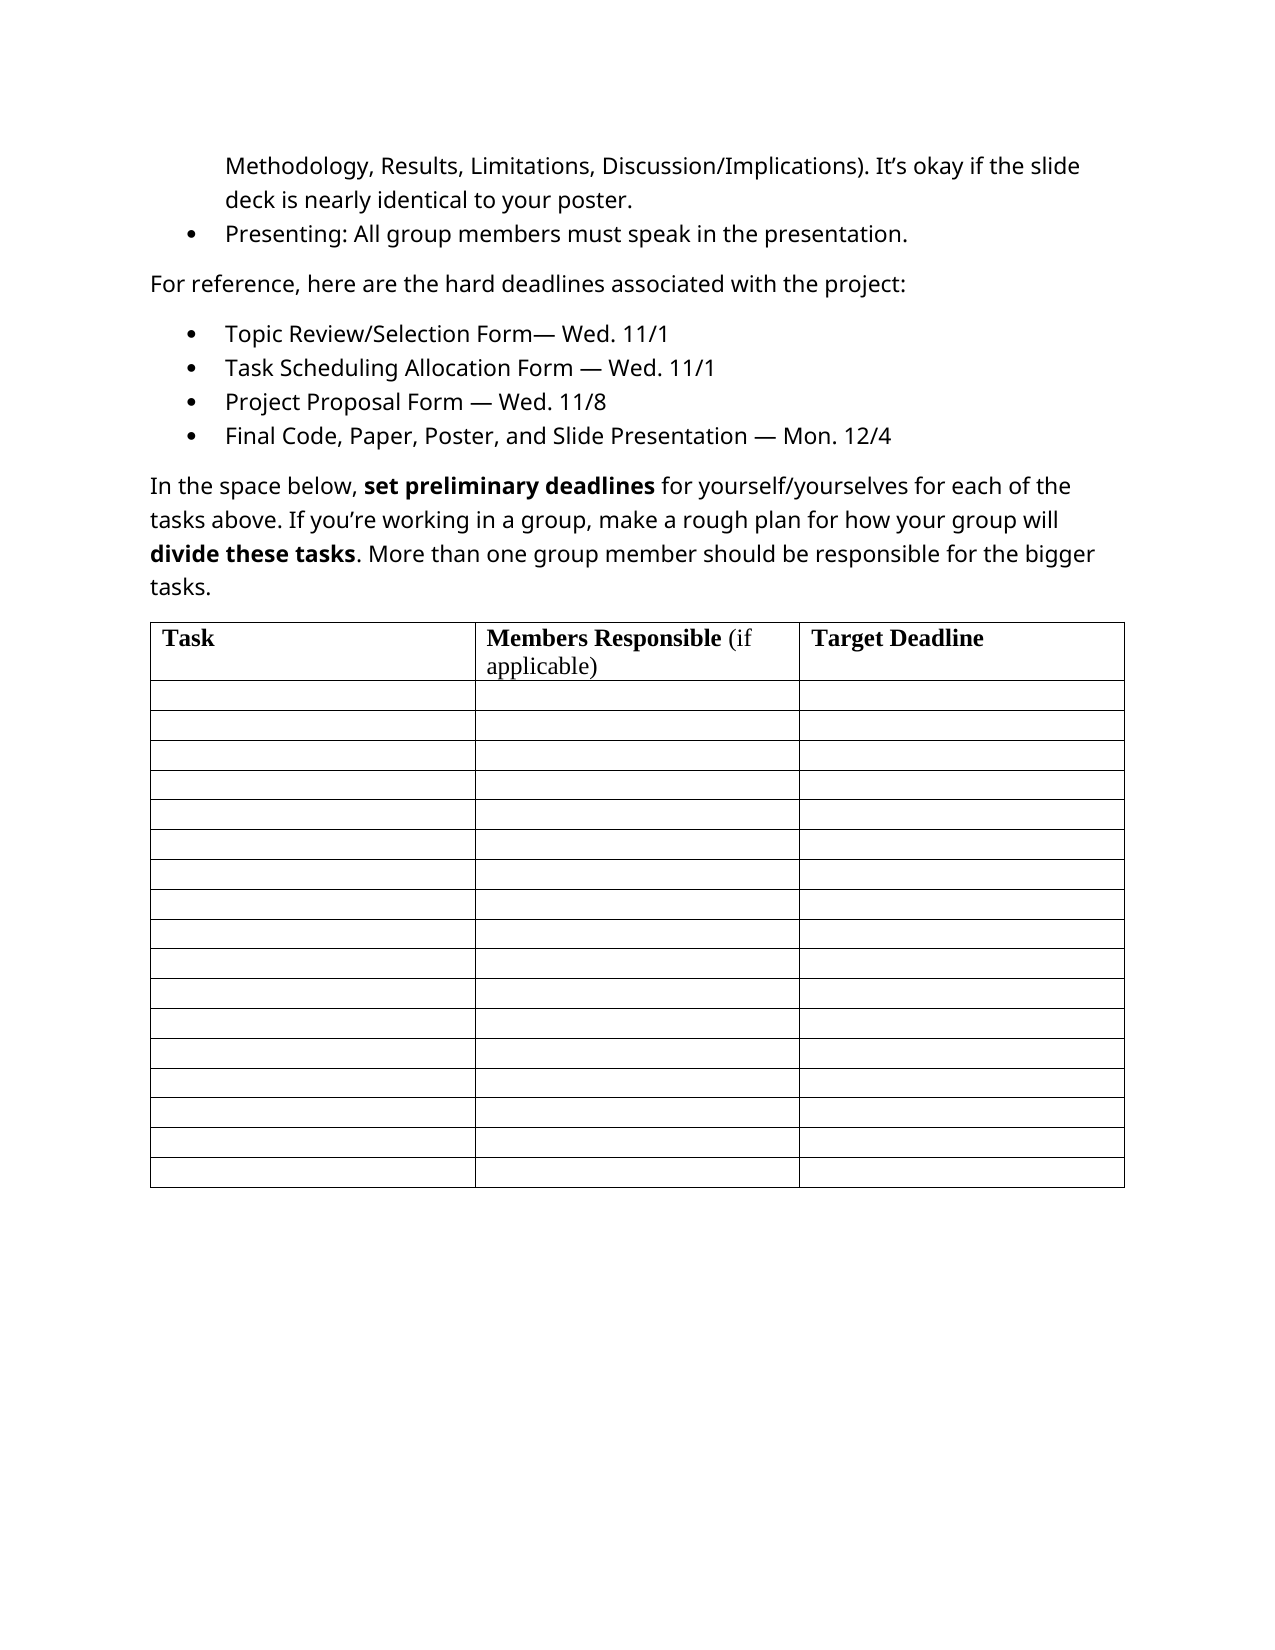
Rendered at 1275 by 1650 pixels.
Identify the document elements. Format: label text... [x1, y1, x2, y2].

table_cell [800, 860, 1124, 889]
list Task Scheduling Allocation Form — Wed. 11/1 [187, 352, 1125, 383]
table_cell [476, 830, 799, 859]
table_cell [476, 1009, 799, 1038]
table_cell [151, 1039, 475, 1067]
table_cell [151, 771, 475, 799]
list Project Proposal Form — Wed. 11/8 [187, 386, 1125, 417]
table_cell [476, 1098, 799, 1127]
list Topic Review/Selection Form— Wed. 11/1 [187, 318, 1125, 349]
table_cell [476, 1069, 799, 1097]
text For reference, here are the hard deadlines associated with the project: [150, 268, 1125, 299]
table_cell [476, 771, 799, 799]
table_cell [151, 890, 475, 918]
table_cell [800, 711, 1124, 740]
table_cell [476, 979, 799, 1008]
table_header Target Deadline [800, 623, 1124, 680]
table_cell [800, 800, 1124, 829]
table_header Task [151, 623, 475, 680]
table_cell [151, 860, 475, 889]
table_cell [800, 741, 1124, 769]
table_cell [476, 920, 799, 948]
table_cell [476, 1158, 799, 1187]
table_cell [800, 1128, 1124, 1157]
table_cell [476, 1039, 799, 1067]
table_header Members Responsible (if applicable) [476, 623, 799, 680]
table_cell [151, 681, 475, 710]
table_cell [800, 830, 1124, 859]
table_cell [476, 890, 799, 918]
table_cell [800, 920, 1124, 948]
list Final Code, Paper, Poster, and Slide Presentation — Mon. 12/4 [187, 419, 1125, 451]
table_cell [476, 711, 799, 740]
table_cell [151, 830, 475, 859]
text In the space below, set preliminary deadlines for yourself/yourselves for each of the tasks above. If you’re working in a group, make a rough plan for how your group will divide these tasks. More than one group member should be responsible for the bigger tasks. [150, 470, 1125, 602]
table_cell [151, 979, 475, 1008]
table_cell [800, 1069, 1124, 1097]
table_cell [151, 1069, 475, 1097]
table_cell [800, 1098, 1124, 1127]
table_cell [151, 1158, 475, 1187]
list Presenting: All group members must speak in the presentation. [187, 217, 1125, 249]
table_cell [476, 741, 799, 769]
table_cell [800, 1158, 1124, 1187]
table_cell [800, 681, 1124, 710]
table_cell [800, 771, 1124, 799]
table_cell [800, 1009, 1124, 1038]
table_cell [151, 1098, 475, 1127]
table_cell [476, 949, 799, 978]
table_cell [151, 949, 475, 978]
table_cell [476, 1128, 799, 1157]
table_cell [476, 681, 799, 710]
table_cell [800, 1039, 1124, 1067]
table_cell [800, 949, 1124, 978]
table_cell [800, 979, 1124, 1008]
table_cell [800, 890, 1124, 918]
table_cell [151, 800, 475, 829]
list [187, 150, 1125, 215]
table_cell [151, 1009, 475, 1038]
table_cell [151, 711, 475, 740]
table_cell [476, 860, 799, 889]
table_cell [151, 1128, 475, 1157]
table_cell [476, 800, 799, 829]
table_cell [151, 920, 475, 948]
table_cell [151, 741, 475, 769]
